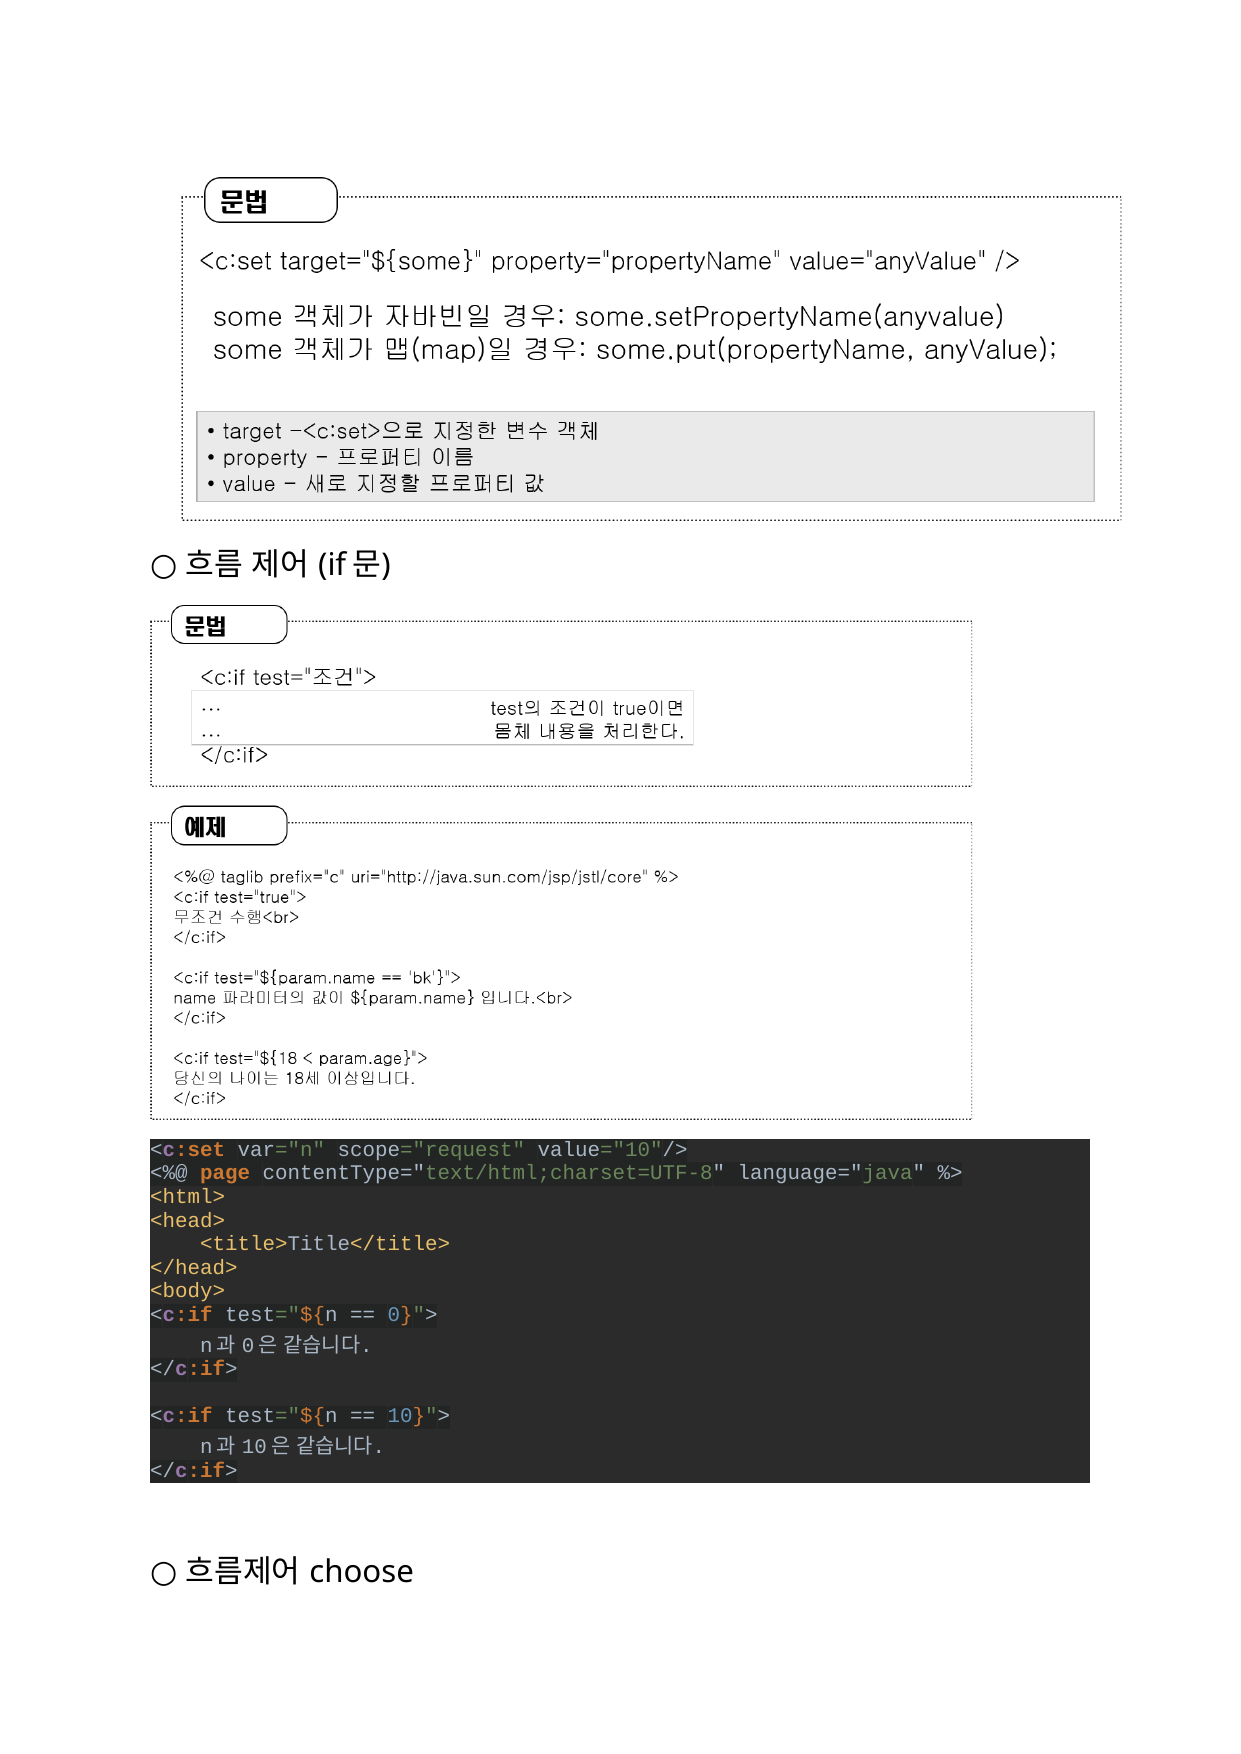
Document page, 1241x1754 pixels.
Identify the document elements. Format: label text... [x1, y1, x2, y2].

text ○ 흐름 제어 (if문) [150, 539, 1090, 584]
picture [181, 177, 1122, 521]
picture [150, 604, 973, 1120]
text <c:set var="n" scope="request" value="10"/> <%@ page contentType="text/html;charset=UTF-8" language="java" %> <html> <head> <title>Title</title> </head> <body> <c:if test="${n == 0}"> n과 0은 같습니다. </c:if> <c:if test="${n == 10}"> n과 10은 같습니다. </c:if> [150, 1139, 1090, 1483]
text ○ 흐름제어 choose [150, 1546, 1090, 1591]
